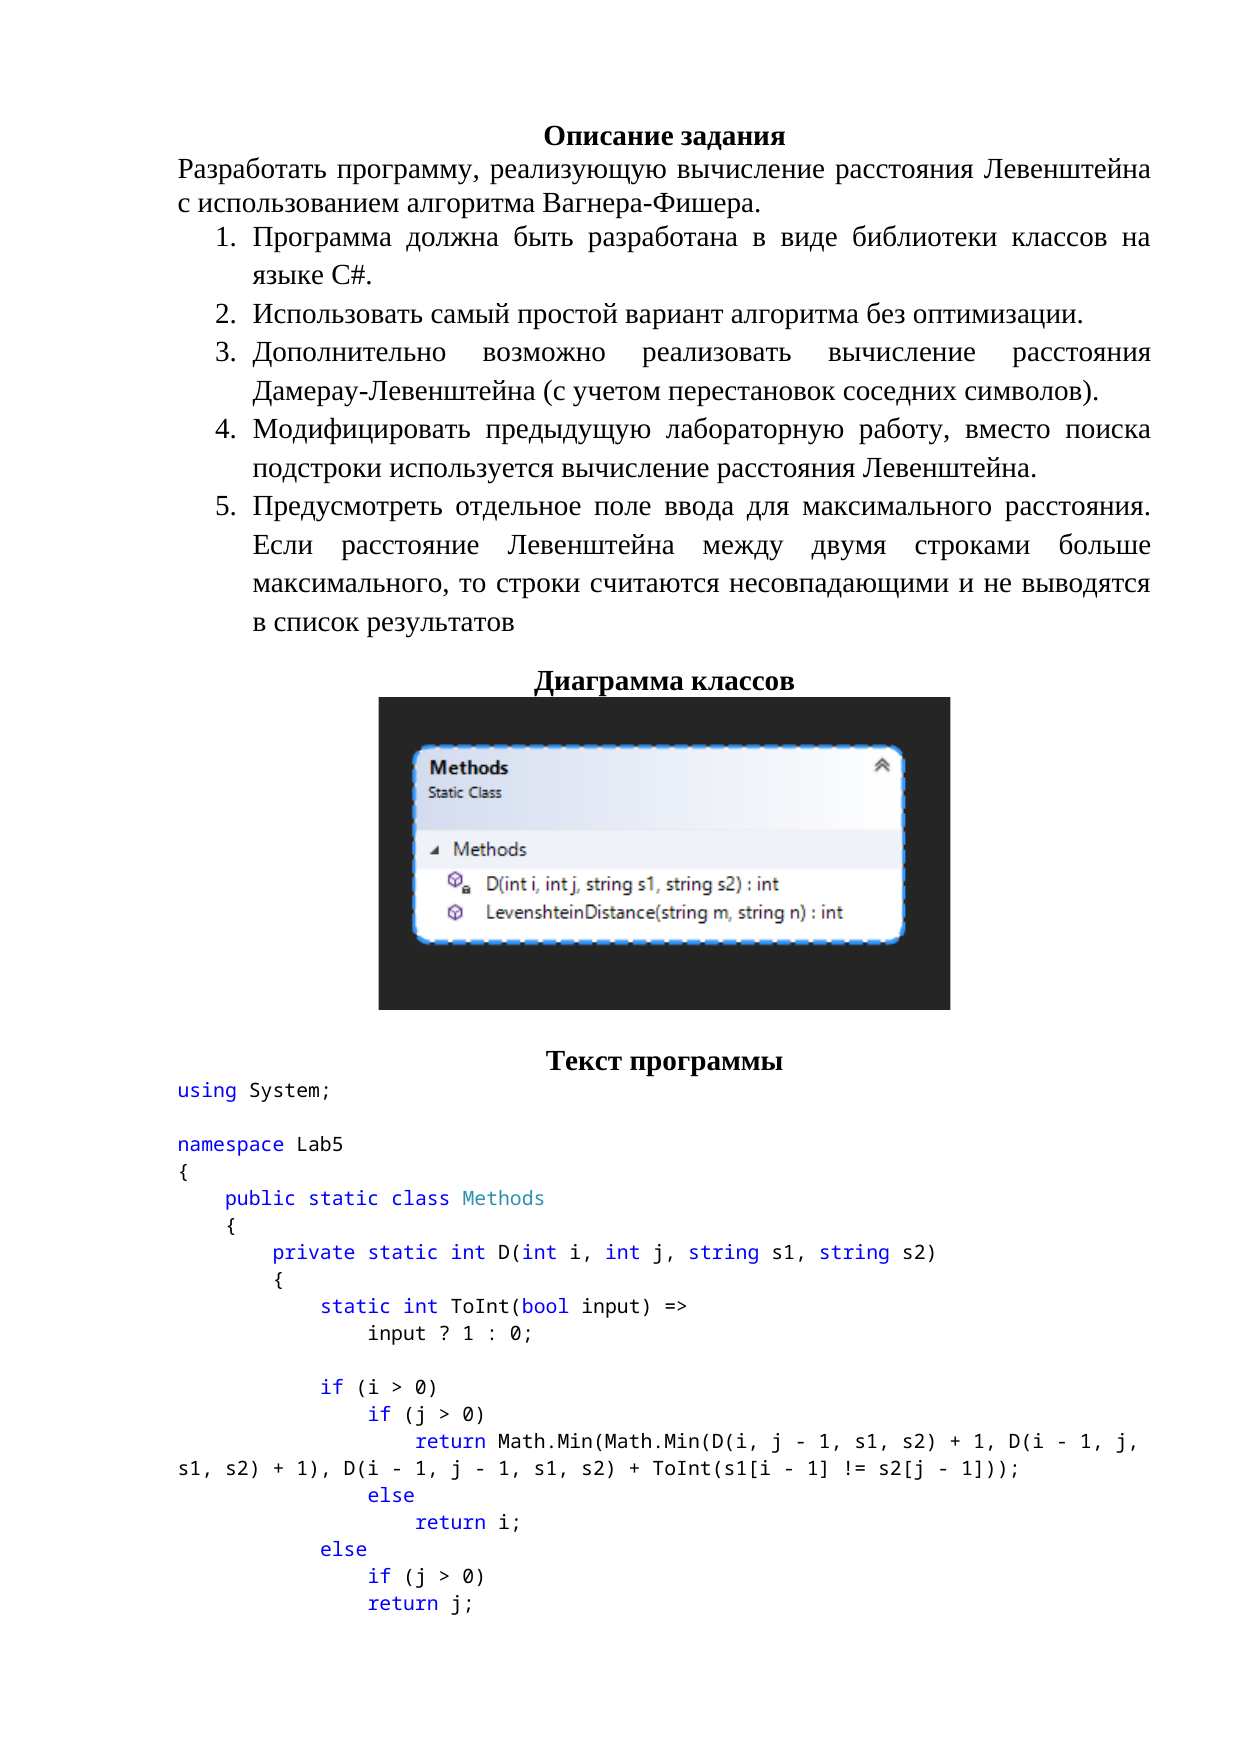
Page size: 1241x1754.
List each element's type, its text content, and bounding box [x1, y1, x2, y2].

text Разработать программу, реализующую вычисление расстояния Левенштейна с использованием алгоритма Вагнера-Фишера. [177, 152, 1152, 219]
text return j; [177, 1589, 1152, 1616]
picture [378, 697, 951, 1010]
text else [177, 1481, 1152, 1508]
text Текст программы [177, 1043, 1152, 1077]
list Использовать самый простой вариант алгоритма без оптимизации. [215, 296, 1152, 329]
text public static class Methods [177, 1184, 1152, 1212]
text Описание задания [177, 118, 1152, 152]
text namespace Lab5 [177, 1131, 1152, 1158]
list Предусмотреть отдельное поле ввода для максимального расстояния. Если расстояние Левенштейна между двумя строками больше максимального, то строки считаются несовпадающими и не выводятся в список результатов [215, 488, 1152, 638]
text return Math.Min(Math.Min(D(i, j - 1, s1, s2) + 1, D(i - 1, j, s1, s2) + 1), D(i - 1, j - 1, s1, s2) + ToInt(s1[i - 1] != s2[j - 1])); [177, 1427, 1152, 1481]
text Диаграмма классов [177, 663, 1152, 697]
text { [177, 1212, 1152, 1238]
text if (j > 0) [177, 1400, 1152, 1427]
text return i; [177, 1508, 1152, 1535]
text input ? 1 : 0; [177, 1319, 1152, 1346]
text static int ToInt(bool input) => [177, 1292, 1152, 1319]
list Модифицировать предыдущую лабораторную работу, вместо поиска подстроки используется вычисление расстояния Левенштейна. [215, 411, 1152, 483]
text private static int D(int i, int j, string s1, string s2) [177, 1238, 1152, 1266]
text else [177, 1535, 1152, 1562]
list Дополнительно возможно реализовать вычисление расстояния Дамерау-Левенштейна (с учетом перестановок соседних символов). [215, 334, 1152, 406]
text { [177, 1158, 1152, 1184]
text if (j > 0) [177, 1562, 1152, 1589]
text using System; [177, 1077, 1152, 1104]
text if (i > 0) [177, 1373, 1152, 1400]
text { [177, 1266, 1152, 1292]
list Программа должна быть разработана в виде библиотеки классов на языке C#. [215, 219, 1152, 291]
